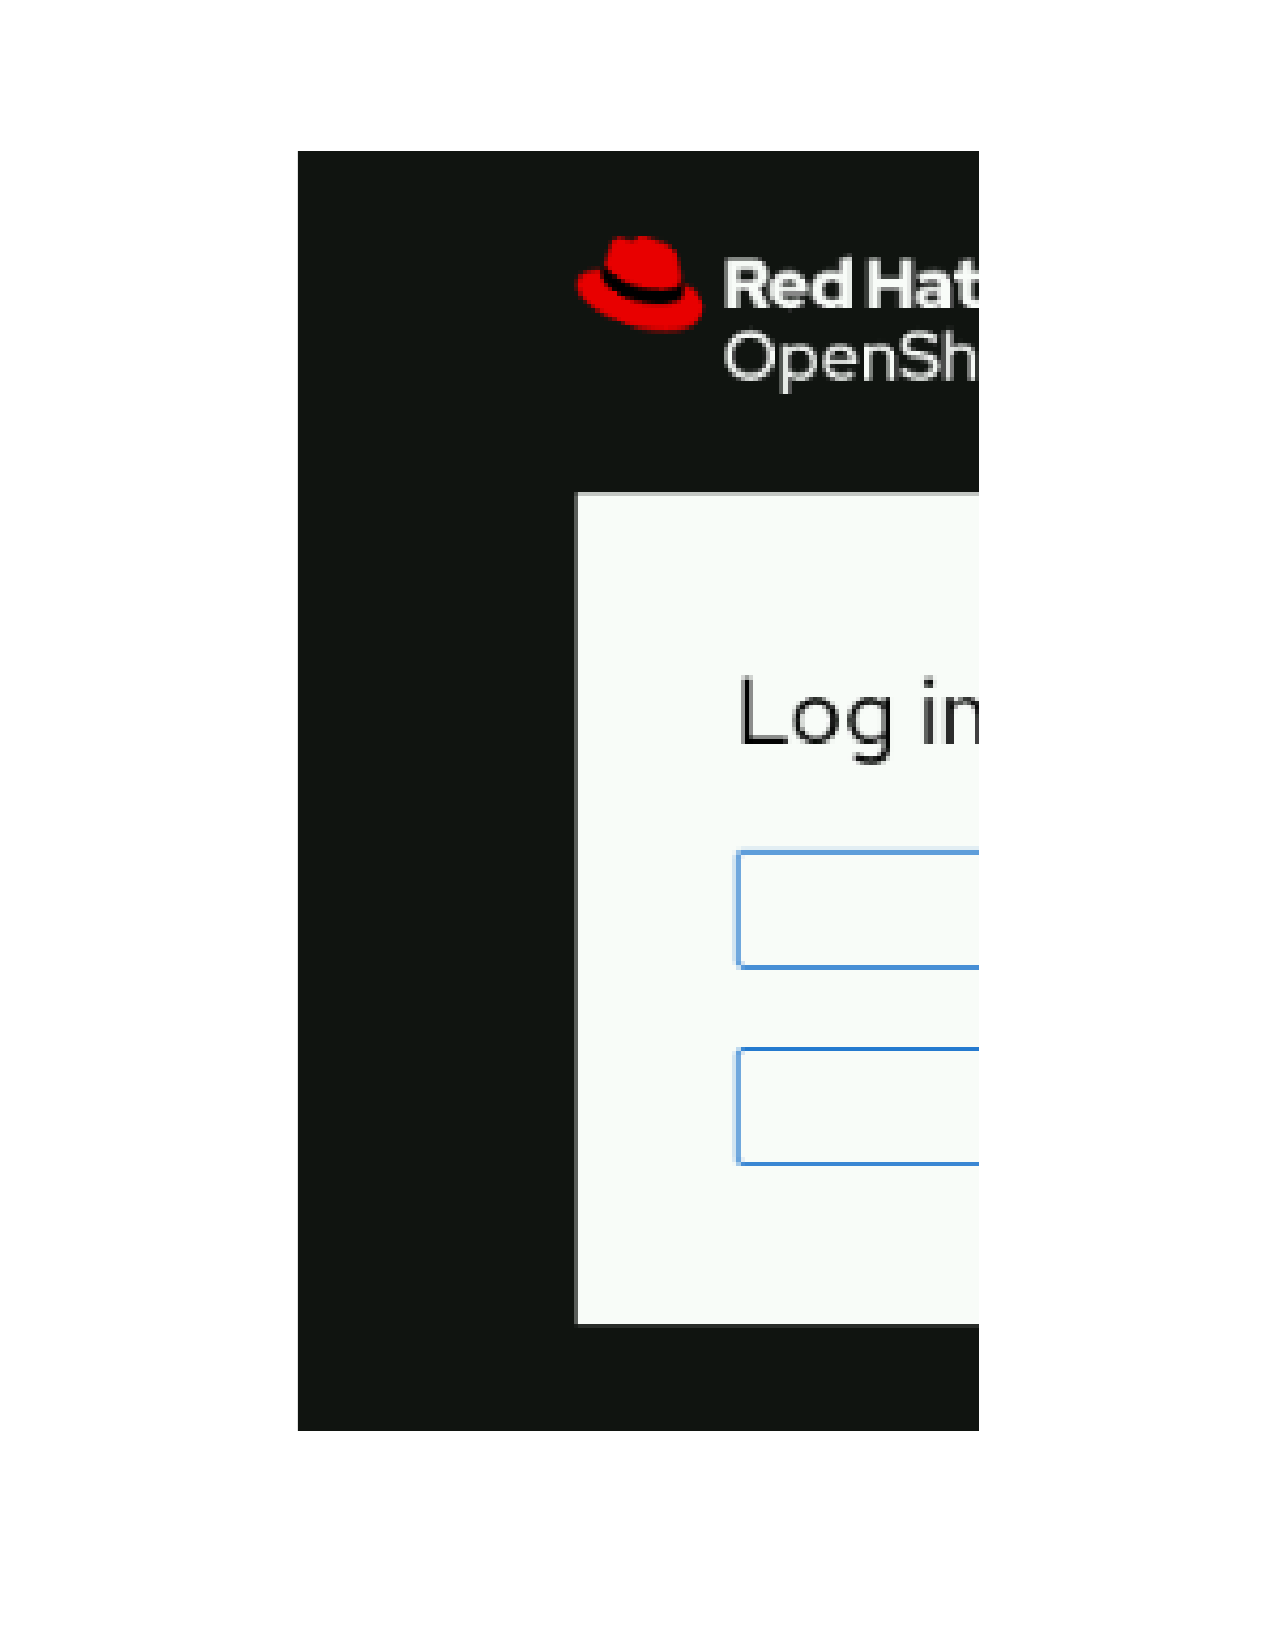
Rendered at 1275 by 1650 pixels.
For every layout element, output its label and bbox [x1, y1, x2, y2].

picture [297, 151, 979, 1431]
table_header [296, 150, 979, 1441]
